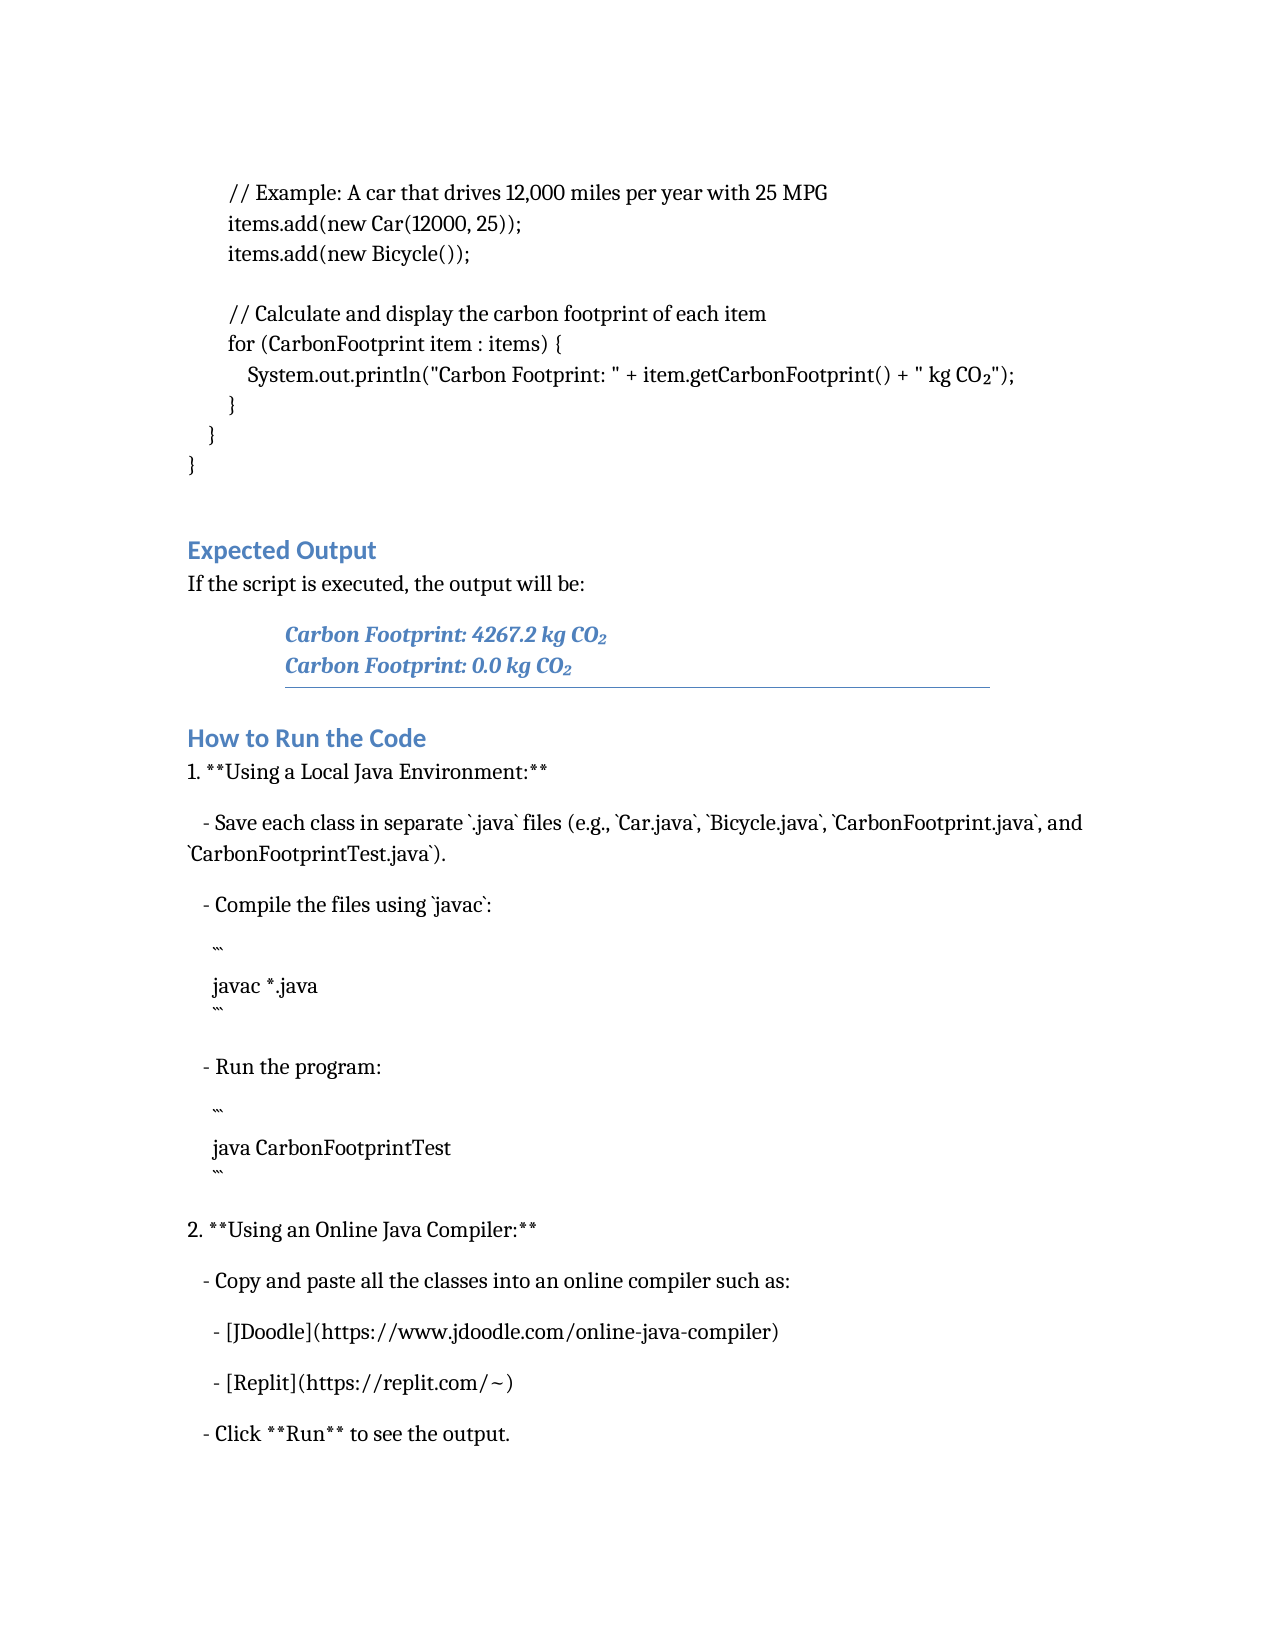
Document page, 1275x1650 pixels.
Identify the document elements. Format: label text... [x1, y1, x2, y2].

text - Save each class in separate `.java` files (e.g., `Car.java`, `Bicycle.java`, `CarbonFootprint.java`, and `CarbonFootprintTest.java`). [187, 810, 1087, 867]
text 1. **Using a Local Java Environment:** [187, 759, 1087, 786]
text ``` javac *.java ``` [187, 942, 1087, 1029]
subtitle How to Run the Code [187, 721, 1087, 754]
text - Compile the files using `javac`: [187, 891, 1087, 918]
text - Copy and paste all the classes into an online compiler such as: [187, 1267, 1087, 1294]
text ``` java CarbonFootprintTest ``` [187, 1105, 1087, 1192]
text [187, 150, 1087, 509]
text - Click **Run** to see the output. [187, 1421, 1087, 1447]
text - Run the program: [187, 1054, 1087, 1080]
text Carbon Footprint: 4267.2 kg CO₂ Carbon Footprint: 0.0 kg CO₂ [285, 622, 990, 687]
text - [JDoodle](https://www.jdoodle.com/online-java-compiler) [187, 1318, 1087, 1345]
subtitle Expected Output [187, 533, 1087, 566]
text If the script is executed, the output will be: [187, 571, 1087, 598]
text - [Replit](https://replit.com/~) [187, 1369, 1087, 1396]
text 2. **Using an Online Java Compiler:** [187, 1216, 1087, 1243]
